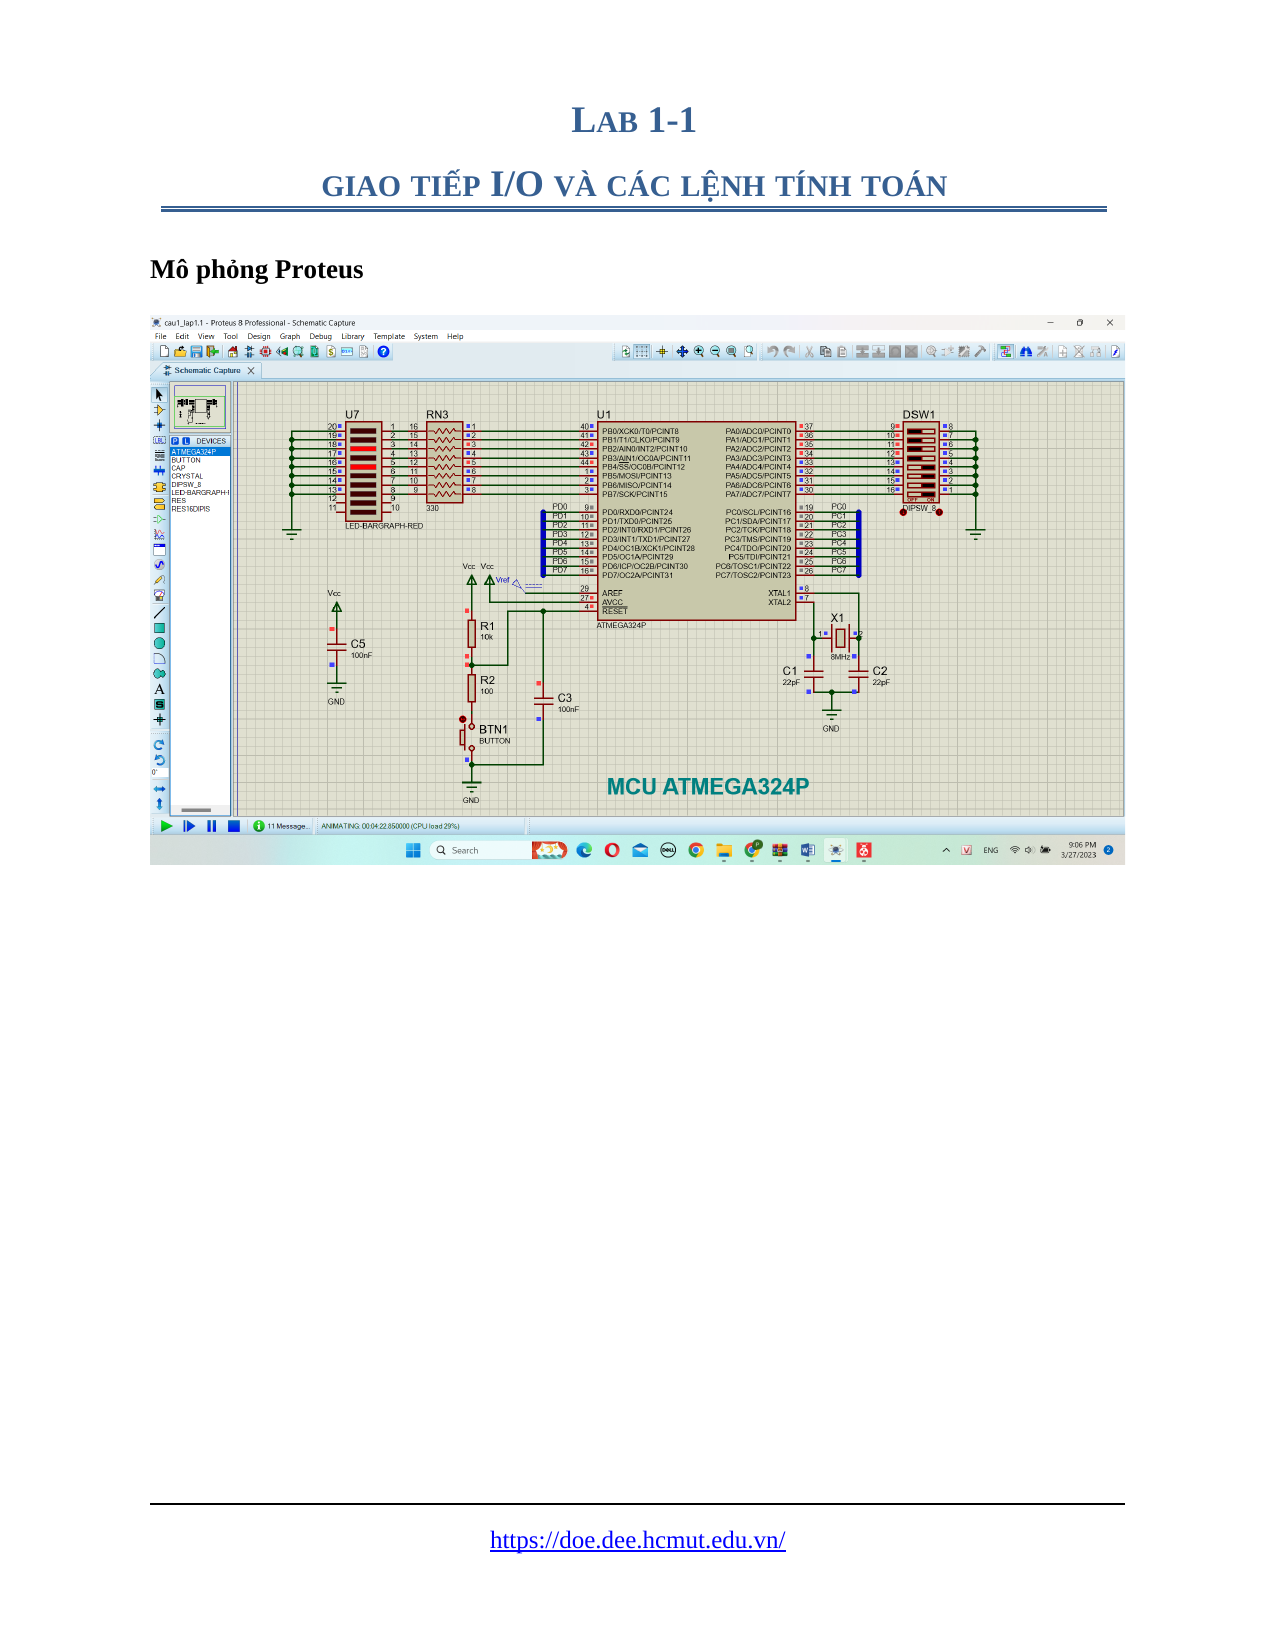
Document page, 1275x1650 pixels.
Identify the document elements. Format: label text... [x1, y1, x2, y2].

list Mô phỏng Proteus [150, 253, 1125, 285]
picture [150, 315, 1125, 865]
